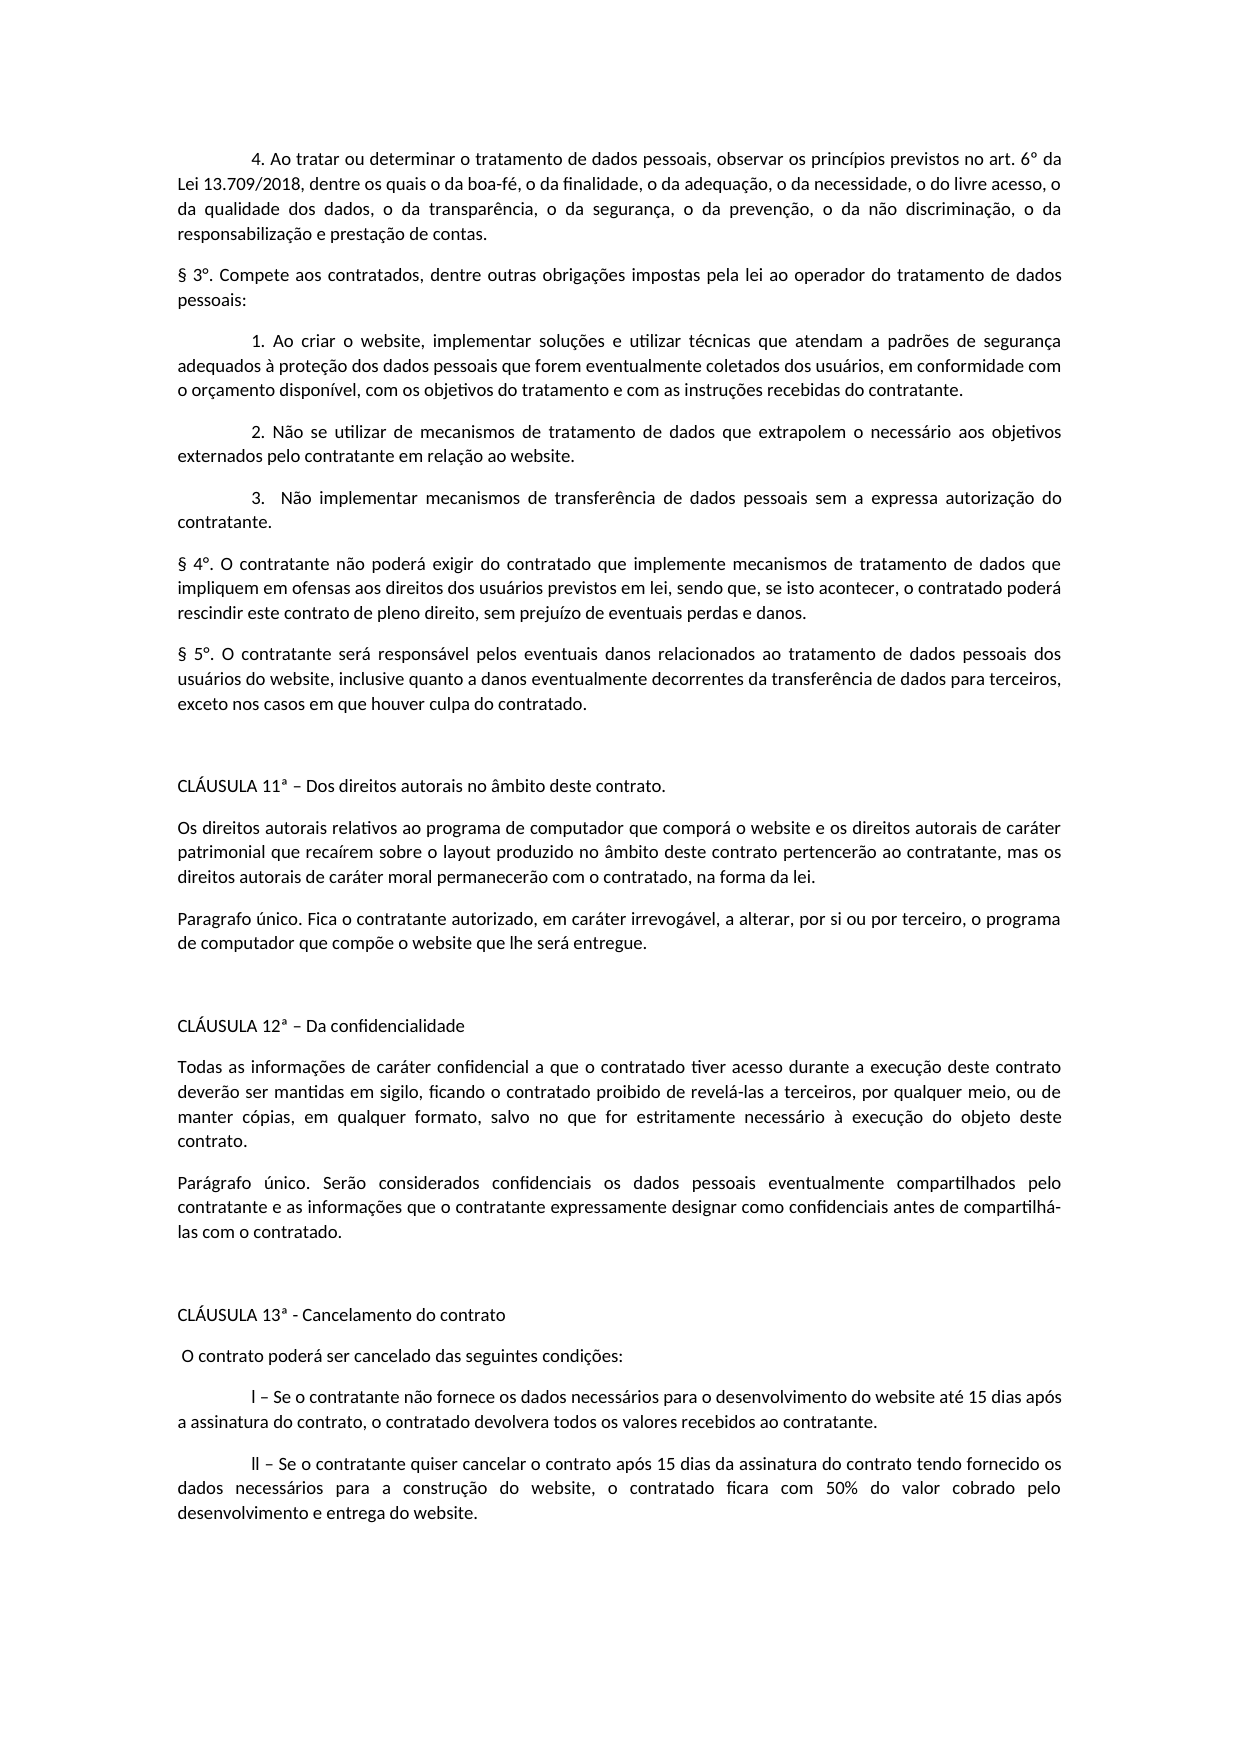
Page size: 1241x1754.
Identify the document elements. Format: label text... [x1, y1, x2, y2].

text Os direitos autorais relativos ao programa de computador que comporá o website e os direitos autorais de caráter patrimonial que recaírem sobre o layout produzido no âmbito deste contrato pertencerão ao contratante, mas os direitos autorais de caráter moral permanecerão com o contratado, na forma da lei. [177, 816, 1063, 888]
text 1. Ao criar o website, implementar soluções e utilizar técnicas que atendam a padrões de segurança adequados à proteção dos dados pessoais que forem eventualmente coletados dos usuários, em conformidade com o orçamento disponível, com os objetivos do tratamento e com as instruções recebidas do contratante. [177, 329, 1063, 401]
text CLÁUSULA 13ª - Cancelamento do contrato [177, 1303, 1063, 1326]
text CLÁUSULA 12ª – Da confidencialidade [177, 1014, 1063, 1037]
text CLÁUSULA 11ª – Dos direitos autorais no âmbito deste contrato. [177, 775, 1063, 798]
text § 5°. O contratante será responsável pelos eventuais danos relacionados ao tratamento de dados pessoais dos usuários do website, inclusive quanto a danos eventualmente decorrentes da transferência de dados para terceiros, exceto nos casos em que houver culpa do contratado. [177, 643, 1063, 715]
text Todas as informações de caráter confidencial a que o contratado tiver acesso durante a execução deste contrato deverão ser mantidas em sigilo, ficando o contratado proibido de revelá-las a terceiros, por qualquer meio, ou de manter cópias, em qualquer formato, salvo no que for estritamente necessário à execução do objeto deste contrato. [177, 1056, 1063, 1152]
text 3. Não implementar mecanismos de transferência de dados pessoais sem a expressa autorização do contratante. [177, 486, 1063, 533]
text l – Se o contratante não fornece os dados necessários para o desenvolvimento do website até 15 dias após a assinatura do contrato, o contratado devolvera todos os valores recebidos ao contratante. [177, 1386, 1063, 1433]
text Paragrafo único. Fica o contratante autorizado, em caráter irrevogável, a alterar, por si ou por terceiro, o programa de computador que compõe o website que lhe será entregue. [177, 907, 1063, 954]
text § 3°. Compete aos contratados, dentre outras obrigações impostas pela lei ao operador do tratamento de dados pessoais: [177, 263, 1063, 311]
text Parágrafo único. Serão considerados confidenciais os dados pessoais eventualmente compartilhados pelo contratante e as informações que o contratante expressamente designar como confidenciais antes de compartilhá-las com o contratado. [177, 1171, 1063, 1243]
text O contrato poderá ser cancelado das seguintes condições: [177, 1344, 1063, 1367]
text 2. Não se utilizar de mecanismos de tratamento de dados que extrapolem o necessário aos objetivos externados pelo contratante em relação ao website. [177, 420, 1063, 467]
text 4. Ao tratar ou determinar o tratamento de dados pessoais, observar os princípios previstos no art. 6º da Lei 13.709/2018, dentre os quais o da boa-fé, o da finalidade, o da adequação, o da necessidade, o do livre acesso, o da qualidade dos dados, o da transparência, o da segurança, o da prevenção, o da não discriminação, o da responsabilização e prestação de contas. [177, 148, 1063, 244]
text ll – Se o contratante quiser cancelar o contrato após 15 dias da assinatura do contrato tendo fornecido os dados necessários para a construção do website, o contratado ficara com 50% do valor cobrado pelo desenvolvimento e entrega do website. [177, 1452, 1063, 1524]
text § 4°. O contratante não poderá exigir do contratado que implemente mecanismos de tratamento de dados que impliquem em ofensas aos direitos dos usuários previstos em lei, sendo que, se isto acontecer, o contratado poderá rescindir este contrato de pleno direito, sem prejuízo de eventuais perdas e danos. [177, 552, 1063, 624]
